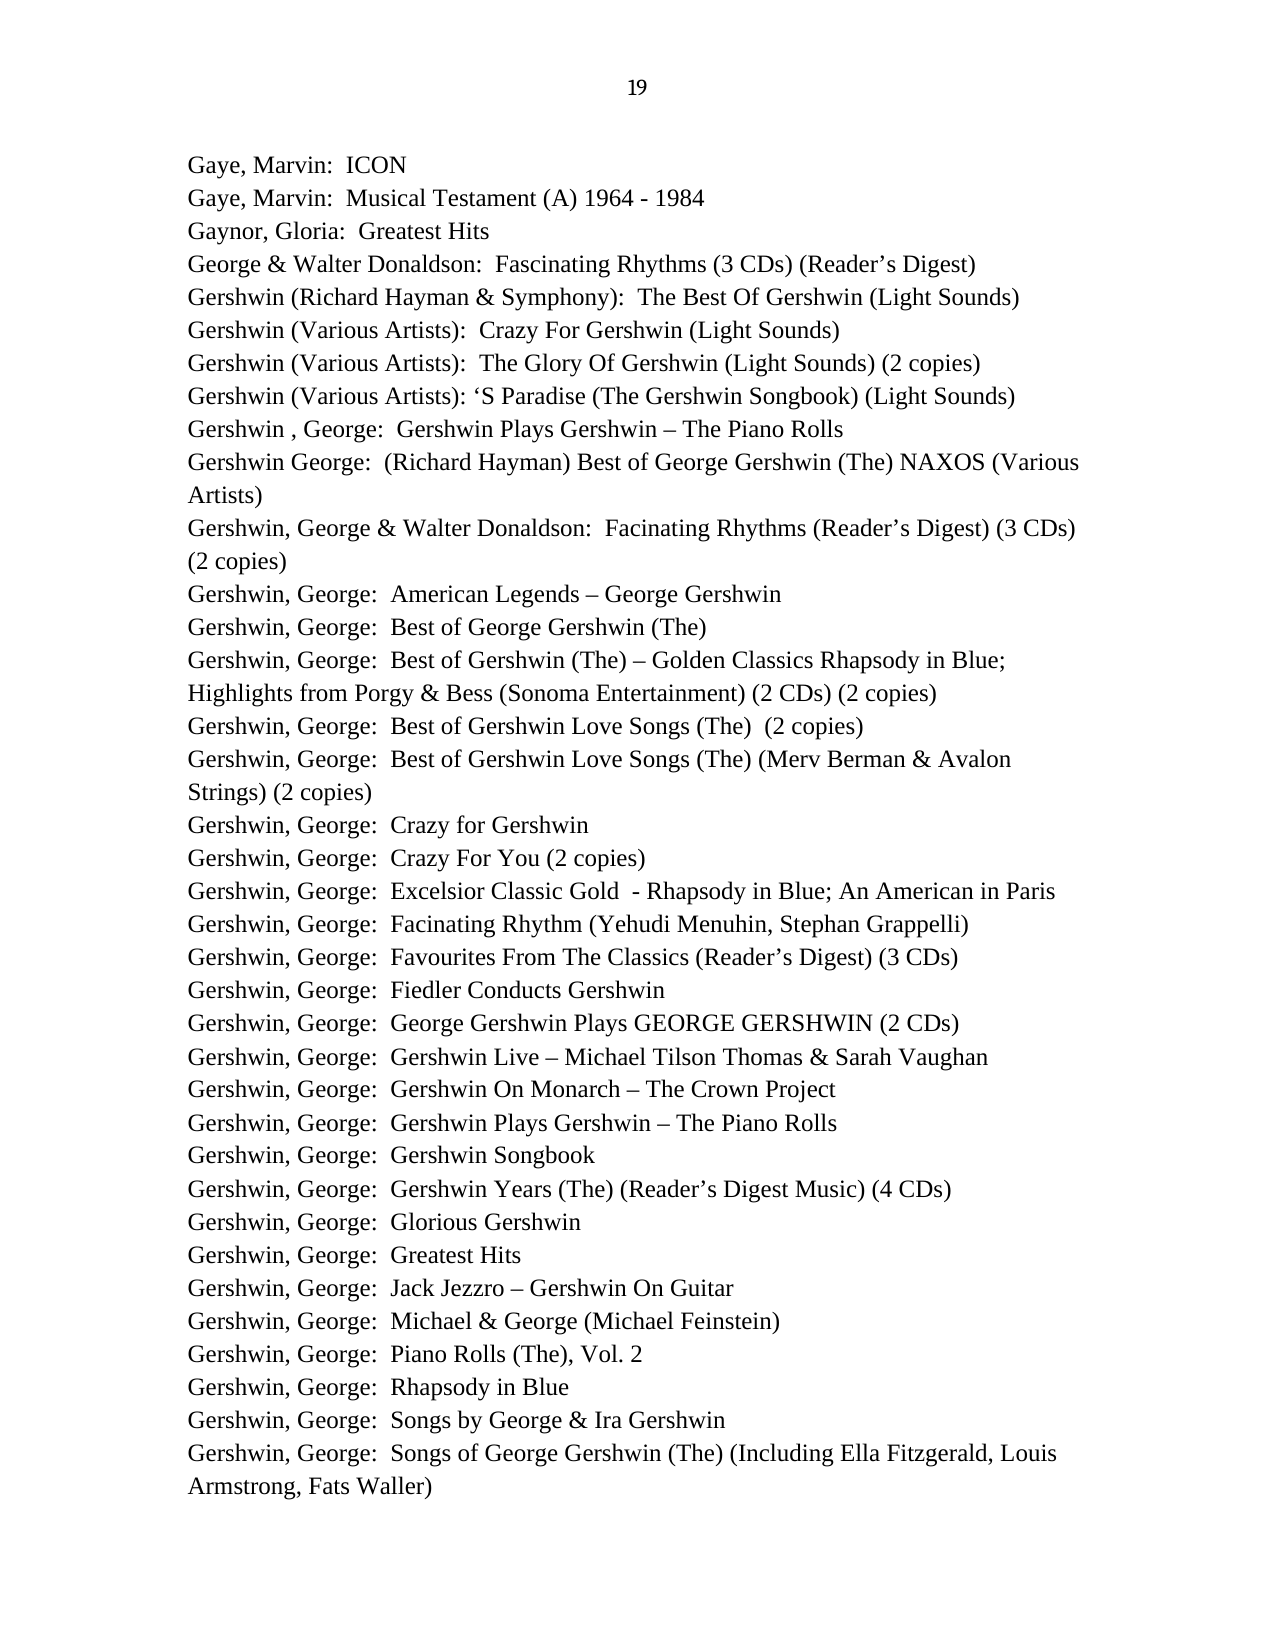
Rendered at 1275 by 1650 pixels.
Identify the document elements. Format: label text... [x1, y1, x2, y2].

text Gershwin (Richard Hayman & Symphony): The Best Of Gershwin (Light Sounds) [187, 282, 1087, 311]
text Gaye, Marvin: ICON [187, 150, 1087, 179]
text Gershwin (Various Artists): Crazy For Gershwin (Light Sounds) [187, 315, 1087, 344]
text Gershwin, George: Best of Gershwin Love Songs (The) (Merv Berman & Avalon Strings) (2 copies) [187, 744, 1087, 806]
text Gershwin , George: Gershwin Plays Gershwin – The Piano Rolls [187, 414, 1087, 443]
text Gershwin, George: Glorious Gershwin [187, 1207, 1087, 1235]
text Gershwin, George: Best of George Gershwin (The) [187, 612, 1087, 641]
text Gershwin, George: Gershwin On Monarch – The Crown Project [187, 1074, 1087, 1103]
text Gershwin, George: Gershwin Years (The) (Reader’s Digest Music) (4 CDs) [187, 1174, 1087, 1202]
text Gershwin, George: Songs of George Gershwin (The) (Including Ella Fitzgerald, Louis Armstrong, Fats Waller) [187, 1438, 1087, 1499]
text Gershwin, George: Piano Rolls (The), Vol. 2 [187, 1339, 1087, 1367]
text Gershwin (Various Artists): The Glory Of Gershwin (Light Sounds) (2 copies) [187, 348, 1087, 377]
text Gershwin, George & Walter Donaldson: Facinating Rhythms (Reader’s Digest) (3 CDs) (2 copies) [187, 513, 1087, 575]
text George & Walter Donaldson: Fascinating Rhythms (3 CDs) (Reader’s Digest) [187, 249, 1087, 278]
text Gershwin, George: Gershwin Songbook [187, 1141, 1087, 1169]
text Gershwin George: (Richard Hayman) Best of George Gershwin (The) NAXOS (Various Artists) [187, 447, 1087, 509]
text Gershwin, George: Fiedler Conducts Gershwin [187, 976, 1087, 1004]
text Gershwin, George: Best of Gershwin Love Songs (The) (2 copies) [187, 711, 1087, 740]
text Gershwin, George: Michael & George (Michael Feinstein) [187, 1306, 1087, 1334]
text Gaye, Marvin: Musical Testament (A) 1964 - 1984 [187, 183, 1087, 212]
text Gershwin, George: Gershwin Plays Gershwin – The Piano Rolls [187, 1108, 1087, 1136]
text Gershwin, George: Excelsior Classic Gold - Rhapsody in Blue; An American in Paris [187, 876, 1087, 905]
text Gershwin, George: Crazy For You (2 copies) [187, 843, 1087, 872]
text Gershwin, George: Best of Gershwin (The) – Golden Classics Rhapsody in Blue; Highlights from Porgy & Bess (Sonoma Entertainment) (2 CDs) (2 copies) [187, 645, 1087, 707]
text Gershwin, George: George Gershwin Plays GEORGE GERSHWIN (2 CDs) [187, 1008, 1087, 1037]
text Gershwin, George: Rhapsody in Blue [187, 1372, 1087, 1401]
text Gershwin (Various Artists): ‘S Paradise (The Gershwin Songbook) (Light Sounds) [187, 381, 1087, 410]
text Gershwin, George: Facinating Rhythm (Yehudi Menuhin, Stephan Grappelli) [187, 909, 1087, 938]
text Gershwin, George: Jack Jezzro – Gershwin On Guitar [187, 1273, 1087, 1301]
text Gershwin, George: Greatest Hits [187, 1240, 1087, 1268]
text Gaynor, Gloria: Greatest Hits [187, 216, 1087, 245]
text Gershwin, George: American Legends – George Gershwin [187, 579, 1087, 608]
text Gershwin, George: Favourites From The Classics (Reader’s Digest) (3 CDs) [187, 942, 1087, 971]
text Gershwin, George: Songs by George & Ira Gershwin [187, 1405, 1087, 1433]
text Gershwin, George: Crazy for Gershwin [187, 810, 1087, 839]
text Gershwin, George: Gershwin Live – Michael Tilson Thomas & Sarah Vaughan [187, 1042, 1087, 1070]
